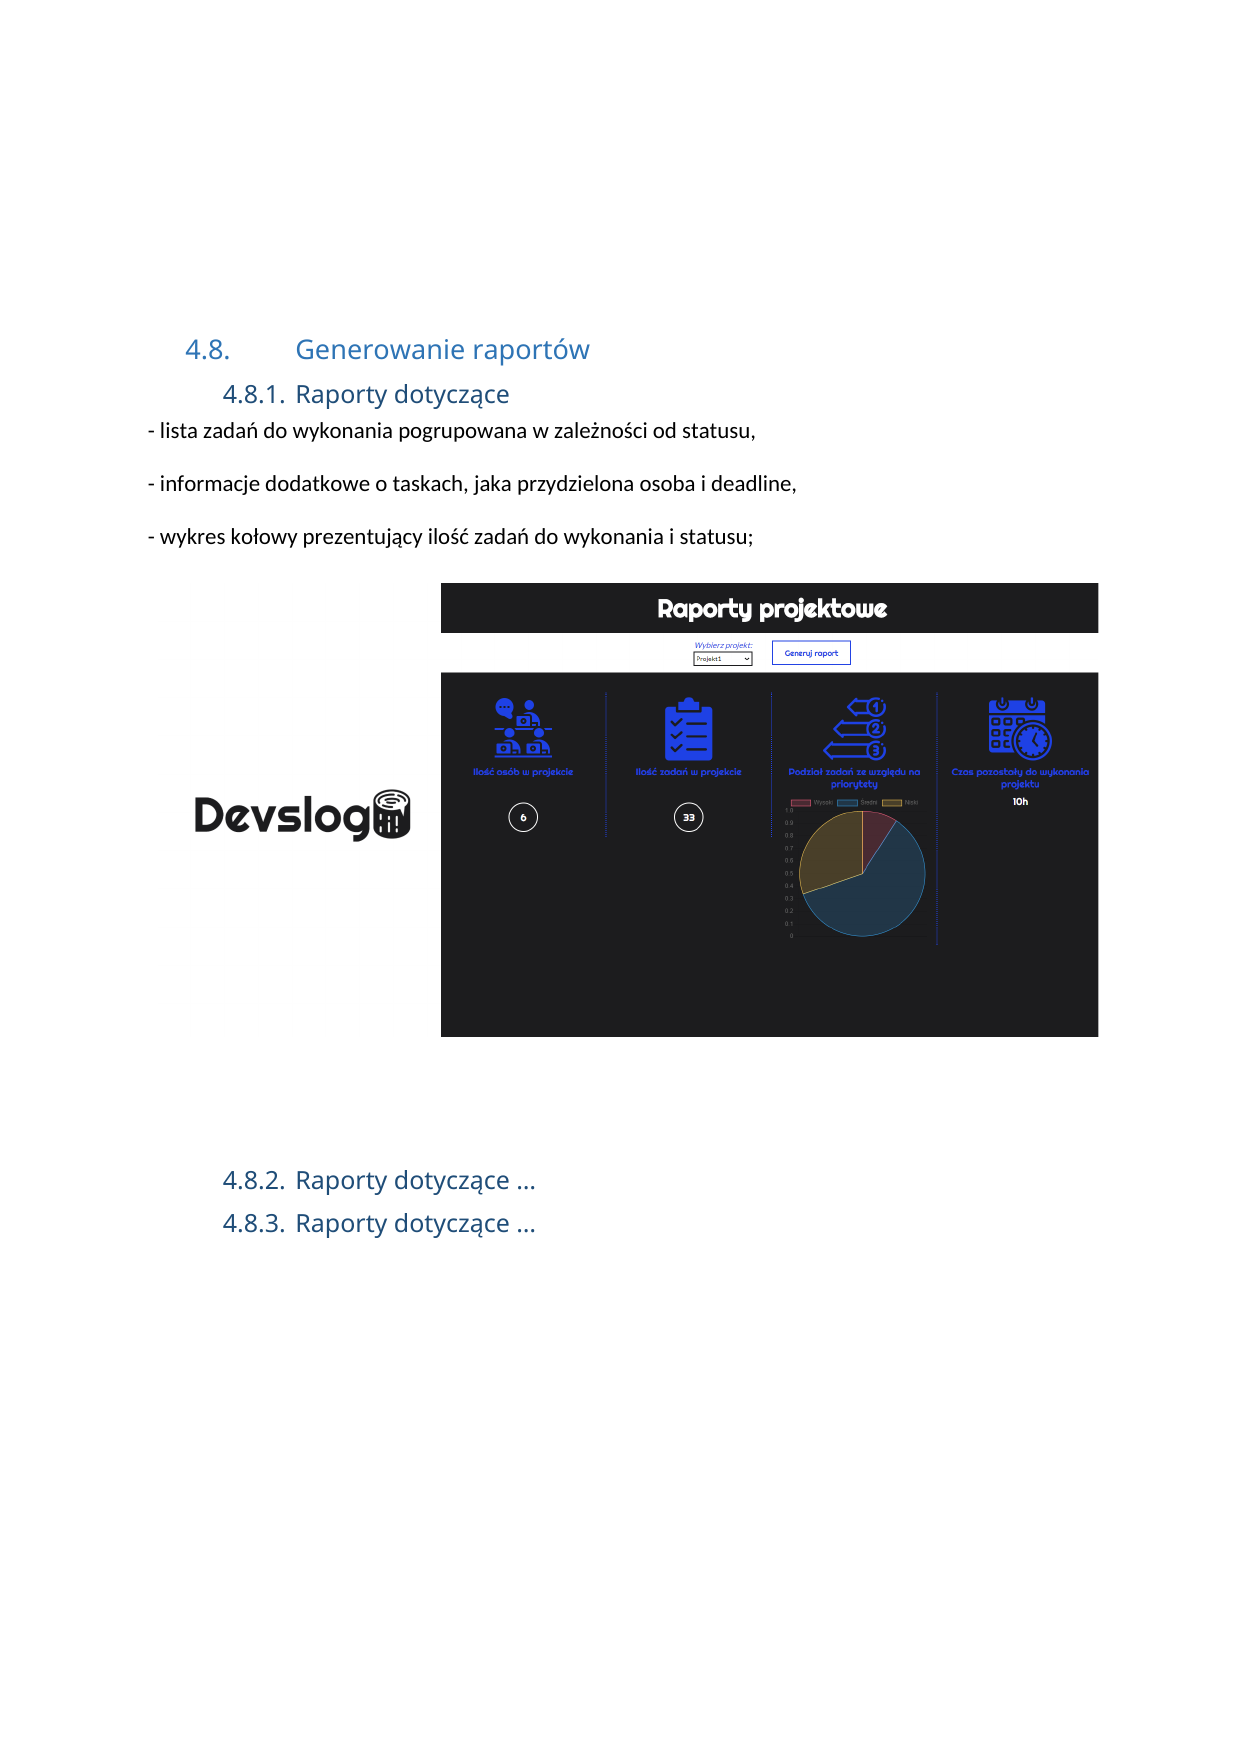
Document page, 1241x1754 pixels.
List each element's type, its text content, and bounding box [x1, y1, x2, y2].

subtitle Raporty dotyczące … [223, 1162, 1093, 1196]
subtitle Raporty dotyczące [223, 377, 1093, 411]
text - wykres kołowy prezentujący ilość zadań do wykonania i statusu; [148, 522, 1093, 550]
text - informacje dodatkowe o taskach, jaka przydzielona osoba i deadline, [148, 469, 1093, 497]
subtitle Generowanie raportów [185, 330, 1093, 367]
picture [157, 583, 1098, 1036]
text - lista zadań do wykonania pogrupowana w zależności od statusu, [148, 416, 1093, 444]
subtitle Raporty dotyczące … [223, 1206, 1093, 1240]
